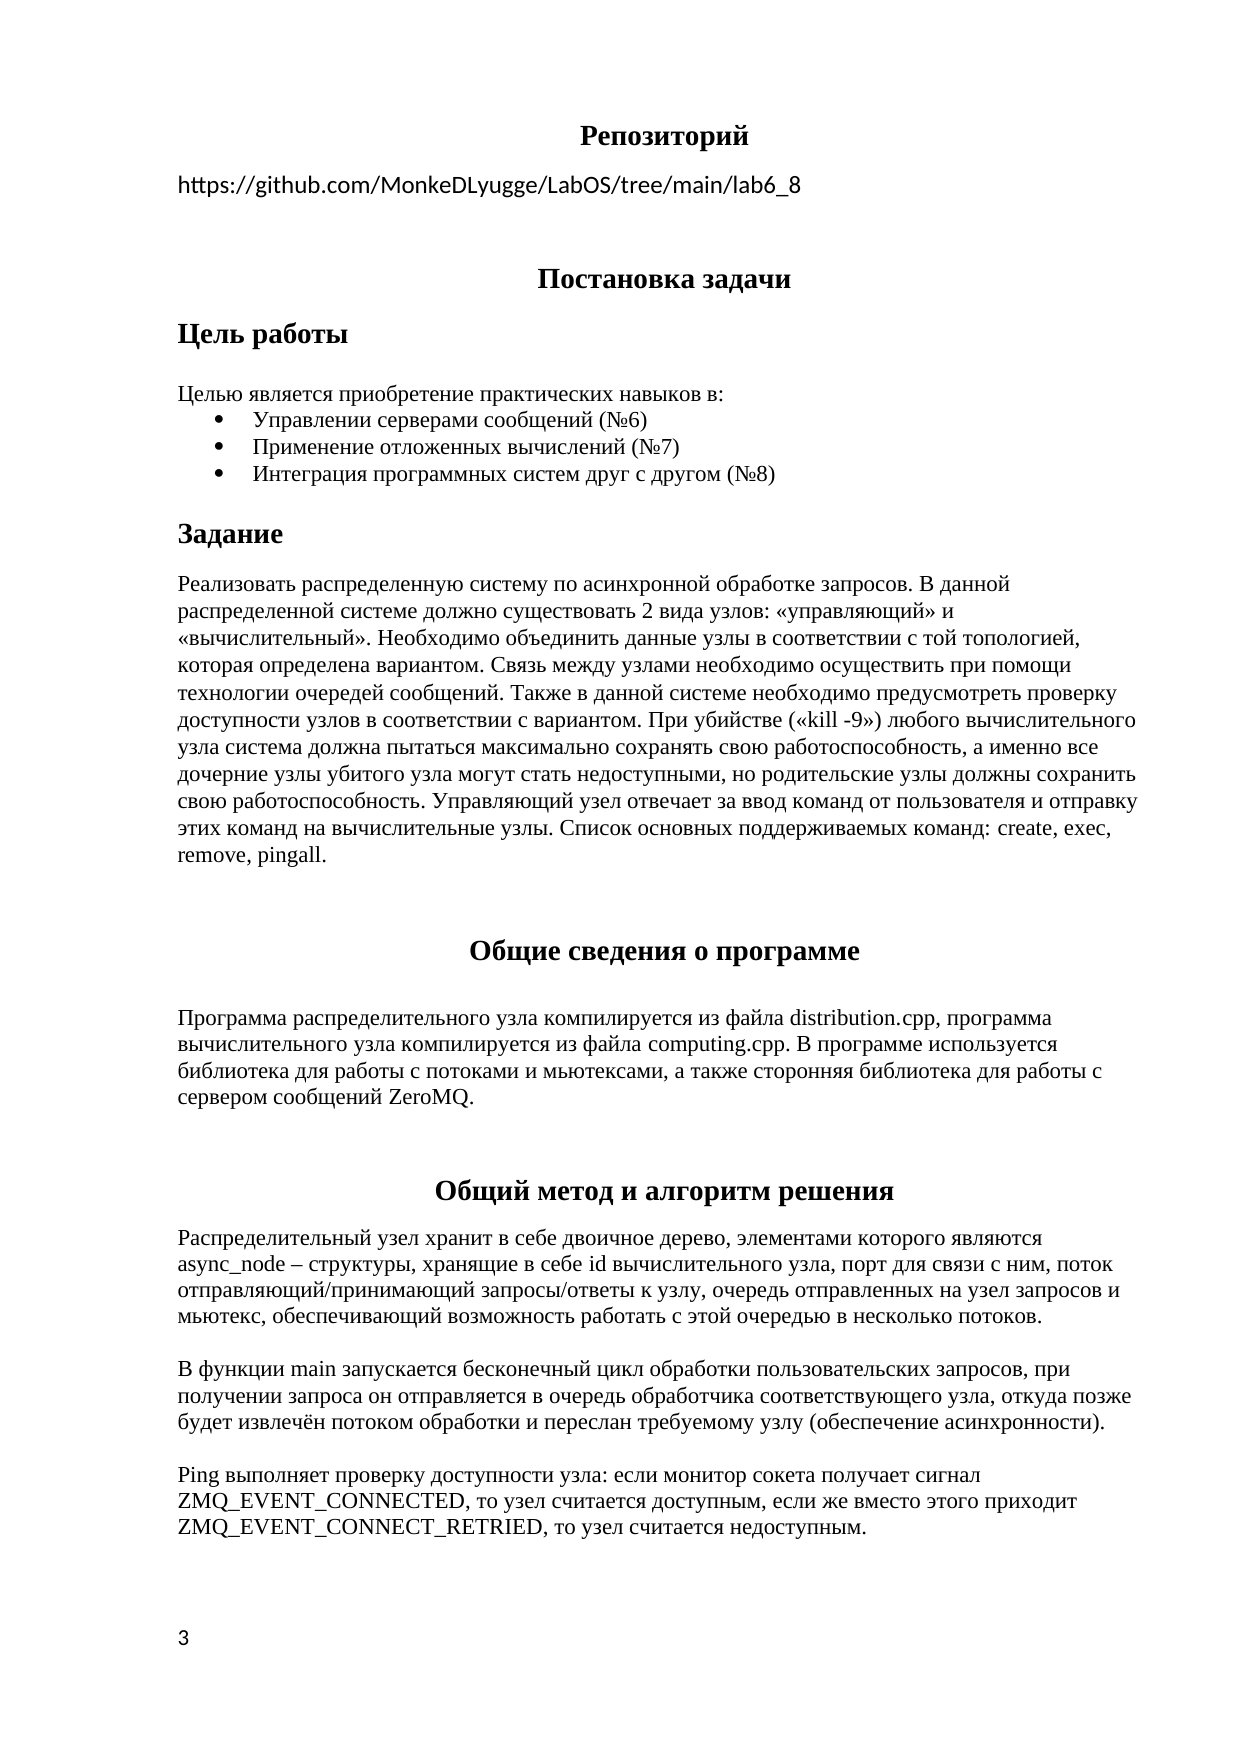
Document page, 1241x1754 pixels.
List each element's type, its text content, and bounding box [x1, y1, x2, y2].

list Интеграция программных систем друг с другом (№8) [215, 460, 1152, 486]
text Целью является приобретение практических навыков в: [177, 379, 1152, 406]
text Программа распределительного узла компилируется из файла distribution.cpp, программа вычислительного узла компилируется из файла computing.cpp. В программе используется библиотека для работы с потоками и мьютексами, а также сторонняя библиотека для работы с сервером сообщений ZeroMQ. [177, 1004, 1152, 1109]
text Задание [177, 516, 1152, 549]
text В функции main запускается бесконечный цикл обработки пользовательских запросов, при получении запроса он отправляется в очередь обработчика соответствующего узла, откуда позже будет извлечён потоком обработки и переслан требуемому узлу (обеспечение асинхронности). [177, 1329, 1152, 1434]
list Цель работы [177, 316, 1152, 379]
text Постановка задачи [177, 261, 1152, 294]
text Репозиторий [177, 118, 1152, 152]
list Реализовать распределенную систему по асинхронной обработке запросов. В данной распределенной системе должно существовать 2 вида узлов: «управляющий» и «вычислительный». Необходимо объединить данные узлы в соответствии с той топологией, которая определена вариантом. Связь между узлами необходимо осуществить при помощи технологии очередей сообщений. Также в данной системе необходимо предусмотреть проверку доступности узлов в соответствии с вариантом. При убийстве («kill -9») любого вычислительного узла система должна пытаться максимально сохранять свою работоспособность, а именно все дочерние узлы убитого узла могут стать недоступными, но родительские узлы должны сохранить свою работоспособность. Управляющий узел отвечает за ввод команд от пользователя и отправку этих команд на вычислительные узлы. Список основных поддерживаемых команд: create, exec, remove, pingall. [177, 570, 1152, 867]
text https://github.com/MonkeDLyugge/LabOS/tree/main/lab6_8 [177, 169, 1152, 200]
list Управлении серверами сообщений (№6) [215, 406, 1152, 432]
text Ping выполняет проверку доступности узла: если монитор сокета получает сигнал ZMQ_EVENT_CONNECTED, то узел считается доступным, если же вместо этого приходит ZMQ_EVENT_CONNECT_RETRIED, то узел считается недоступным. [177, 1434, 1152, 1540]
text Общие сведения о программе [177, 933, 1152, 966]
text Общий метод и алгоритм решения [177, 1173, 1152, 1207]
text Распределительный узел хранит в себе двоичное дерево, элементами которого являются async_node – структуры, хранящие в себе id вычислительного узла, порт для связи с ним, поток отправляющий/принимающий запросы/ответы к узлу, очередь отправленных на узел запросов и мьютекс, обеспечивающий возможность работать с этой очередью в несколько потоков. [177, 1223, 1152, 1329]
list Применение отложенных вычислений (№7) [215, 433, 1152, 459]
